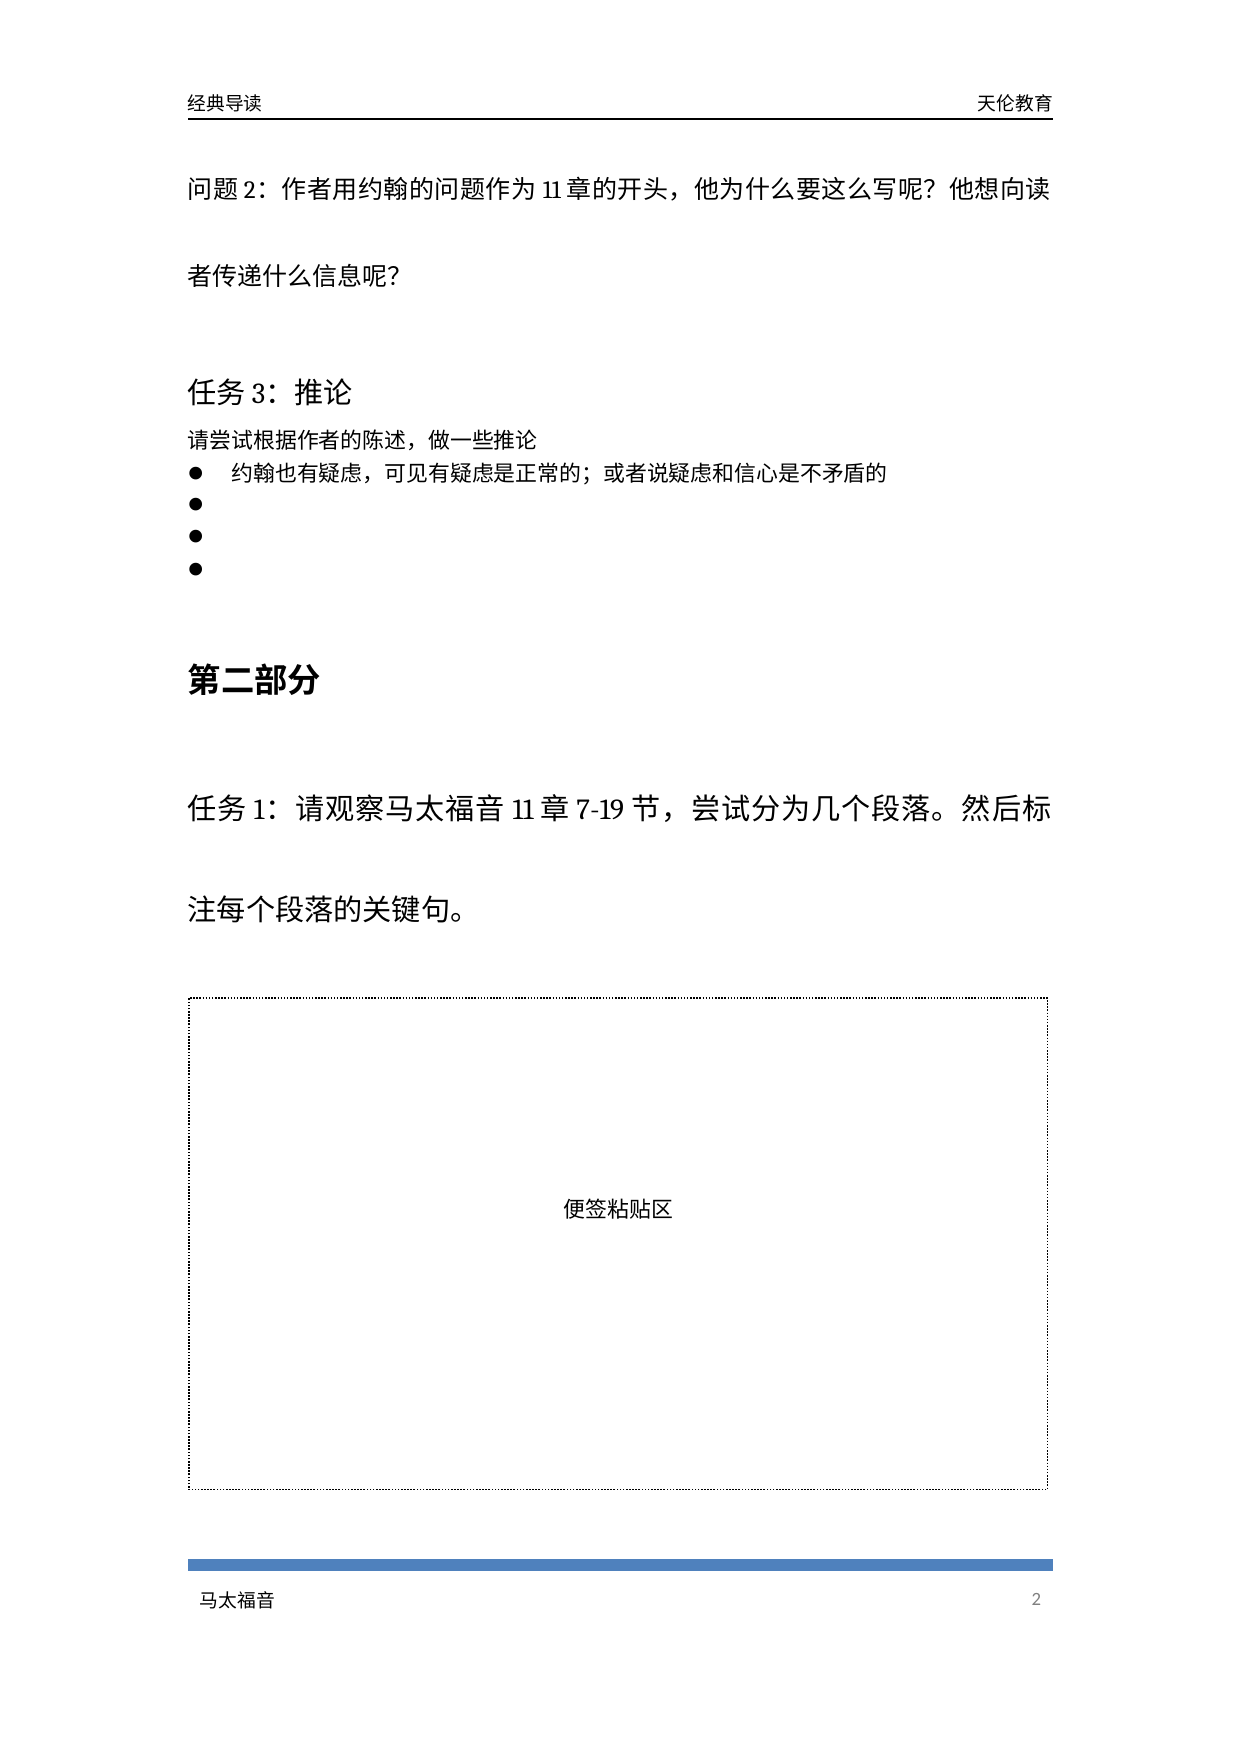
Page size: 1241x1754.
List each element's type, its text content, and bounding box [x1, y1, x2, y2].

subtitle 第二部分 [187, 645, 1053, 710]
text 请尝试根据作者的陈述，做一些推论 [187, 423, 1053, 455]
text 任务3：推论 [187, 358, 1053, 423]
subtitle 任务1：请观察马太福音11章7-19节，尝试分为几个段落。然后标注每个段落的关键句。 [187, 774, 1053, 941]
subtitle 问题2：作者用约翰的问题作为11章的开头，他为什么要这么写呢？他想向读者传递什么信息呢？ [187, 156, 1053, 307]
list 约翰也有疑虑，可见有疑虑是正常的；或者说疑虑和信心是不矛盾的 [187, 455, 1053, 488]
